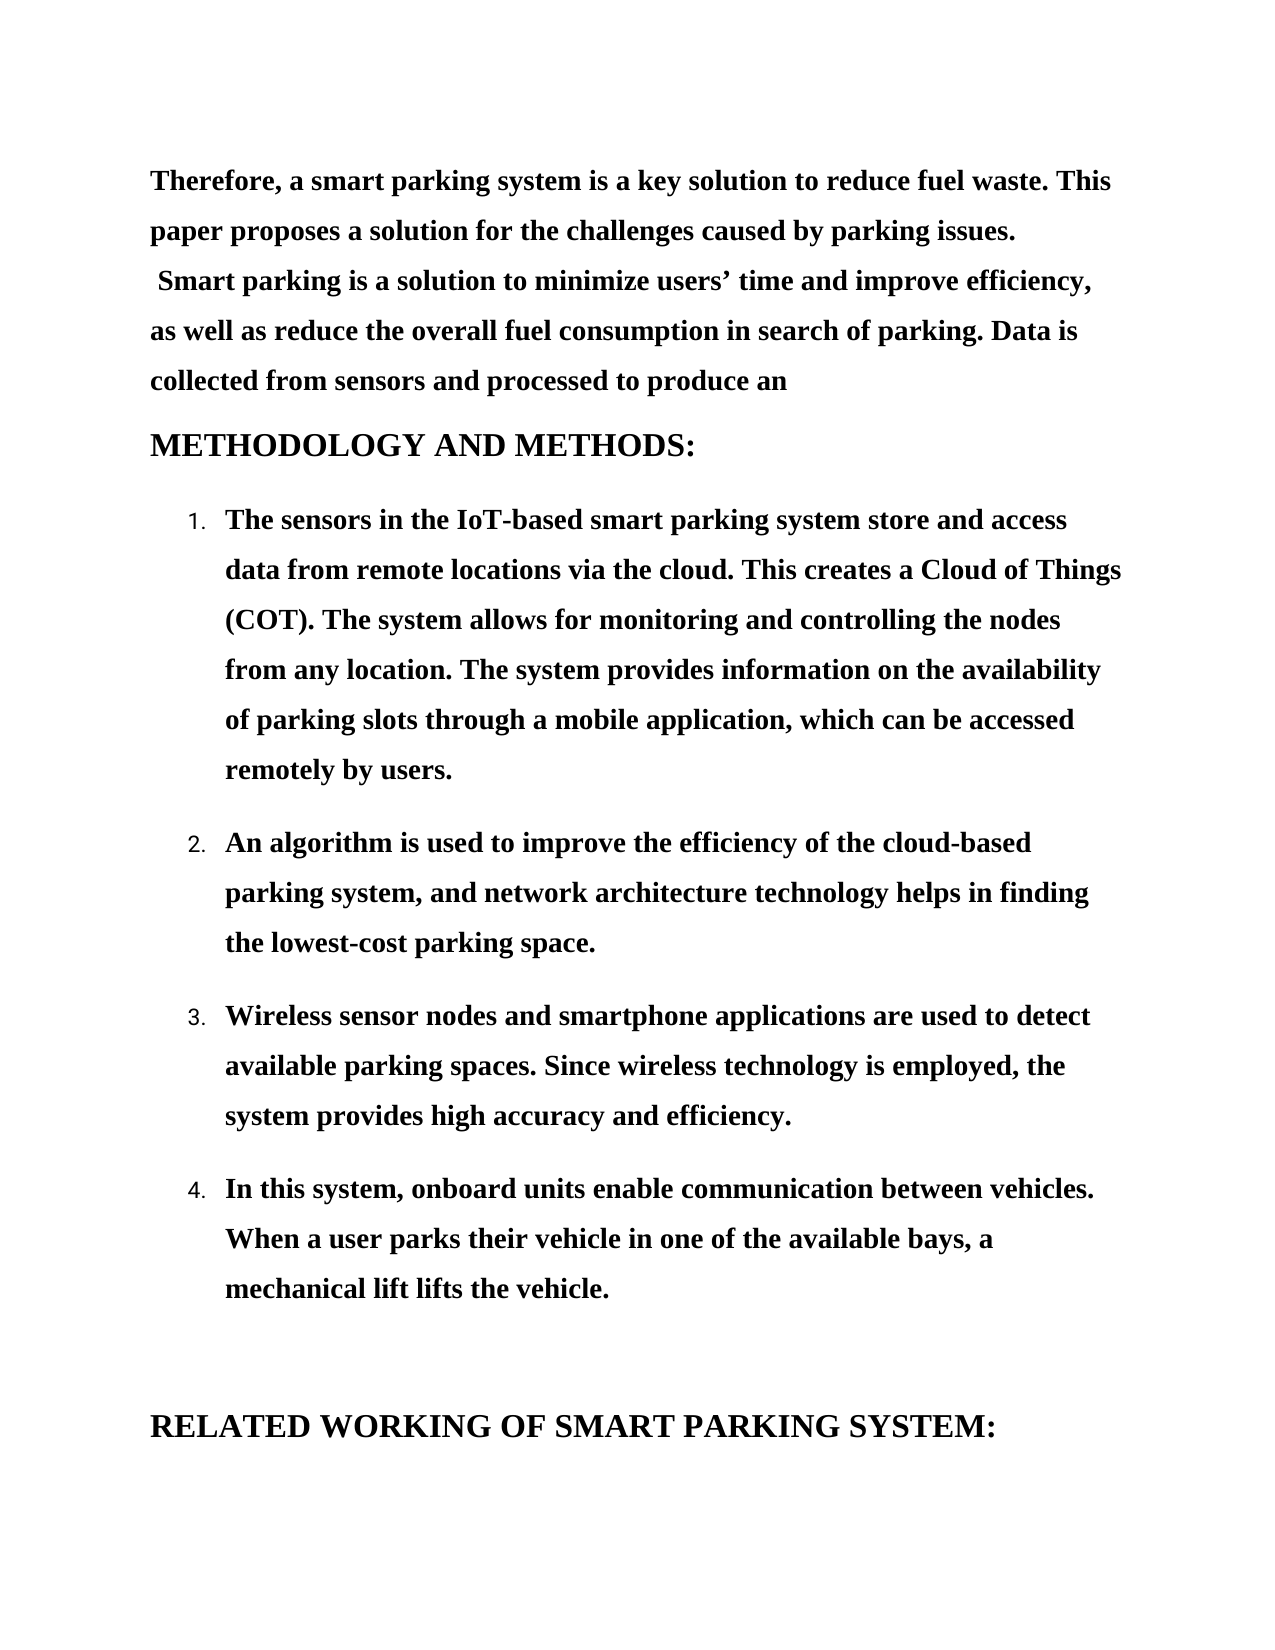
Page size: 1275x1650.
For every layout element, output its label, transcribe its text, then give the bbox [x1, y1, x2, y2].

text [150, 150, 1125, 400]
list Wireless sensor nodes and smartphone applications are used to detect available parking spaces. Since wireless technology is employed, the system provides high accuracy and efficiency. [187, 985, 1125, 1135]
list The sensors in the IoT-based smart parking system store and access data from remote locations via the cloud. This creates a Cloud of Things (COT). The system allows for monitoring and controlling the nodes from any location. The system provides information on the availability of parking slots through a mobile application, which can be accessed remotely by users. [187, 489, 1125, 789]
text RELATED WORKING OF SMART PARKING SYSTEM: [150, 1398, 1125, 1448]
list In this system, onboard units enable communication between vehicles. When a user parks their vehicle in one of the available bays, a mechanical lift lifts the vehicle. [187, 1158, 1125, 1308]
list An algorithm is used to improve the efficiency of the cloud-based parking system, and network architecture technology helps in finding the lowest-cost parking space. [187, 812, 1125, 962]
text METHODOLOGY AND METHODS: [150, 417, 1125, 467]
